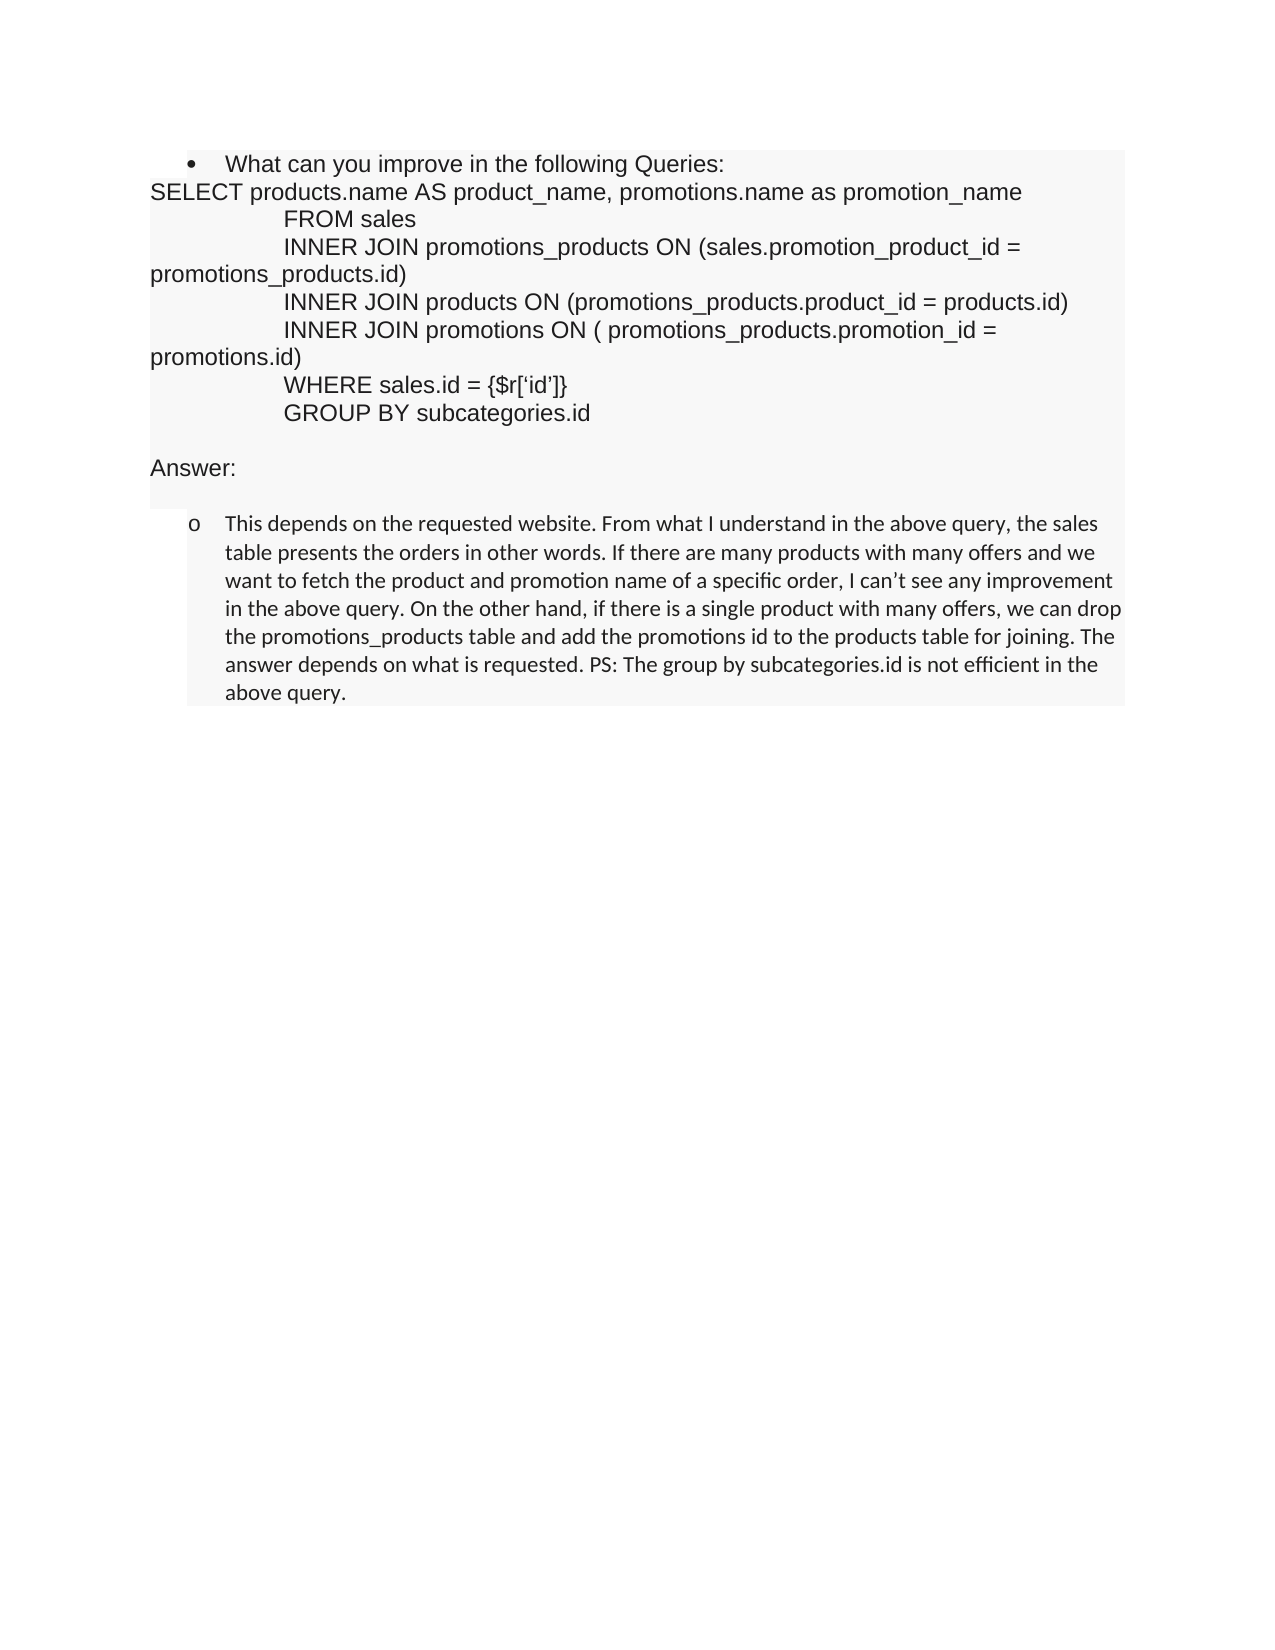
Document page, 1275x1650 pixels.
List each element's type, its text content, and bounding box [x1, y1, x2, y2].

list What can you improve in the following Queries: [187, 150, 1125, 178]
list This depends on the requested website. From what I understand in the above query, the sales table presents the orders in other words. If there are many products with many offers and we want to fetch the product and promotion name of a specific order, I can’t see any improvement in the above query. On the other hand, if there is a single product with many offers, we can drop the promotions_products table and add the promotions id to the products table for joining. The answer depends on what is requested. PS: The group by subcategories.id is not efficient in the above query. [187, 509, 1125, 706]
text SELECT products.name AS product_name, promotions.name as promotion_name FROM sales INNER JOIN promotions_products ON (sales.promotion_product_id = promotions_products.id) INNER JOIN products ON (promotions_products.product_id = products.id) INNER JOIN promotions ON ( promotions_products.promotion_id = promotions.id) WHERE sales.id = {$r[‘id’]} GROUP BY subcategories.id [150, 178, 1125, 426]
text Answer: [150, 454, 1125, 481]
